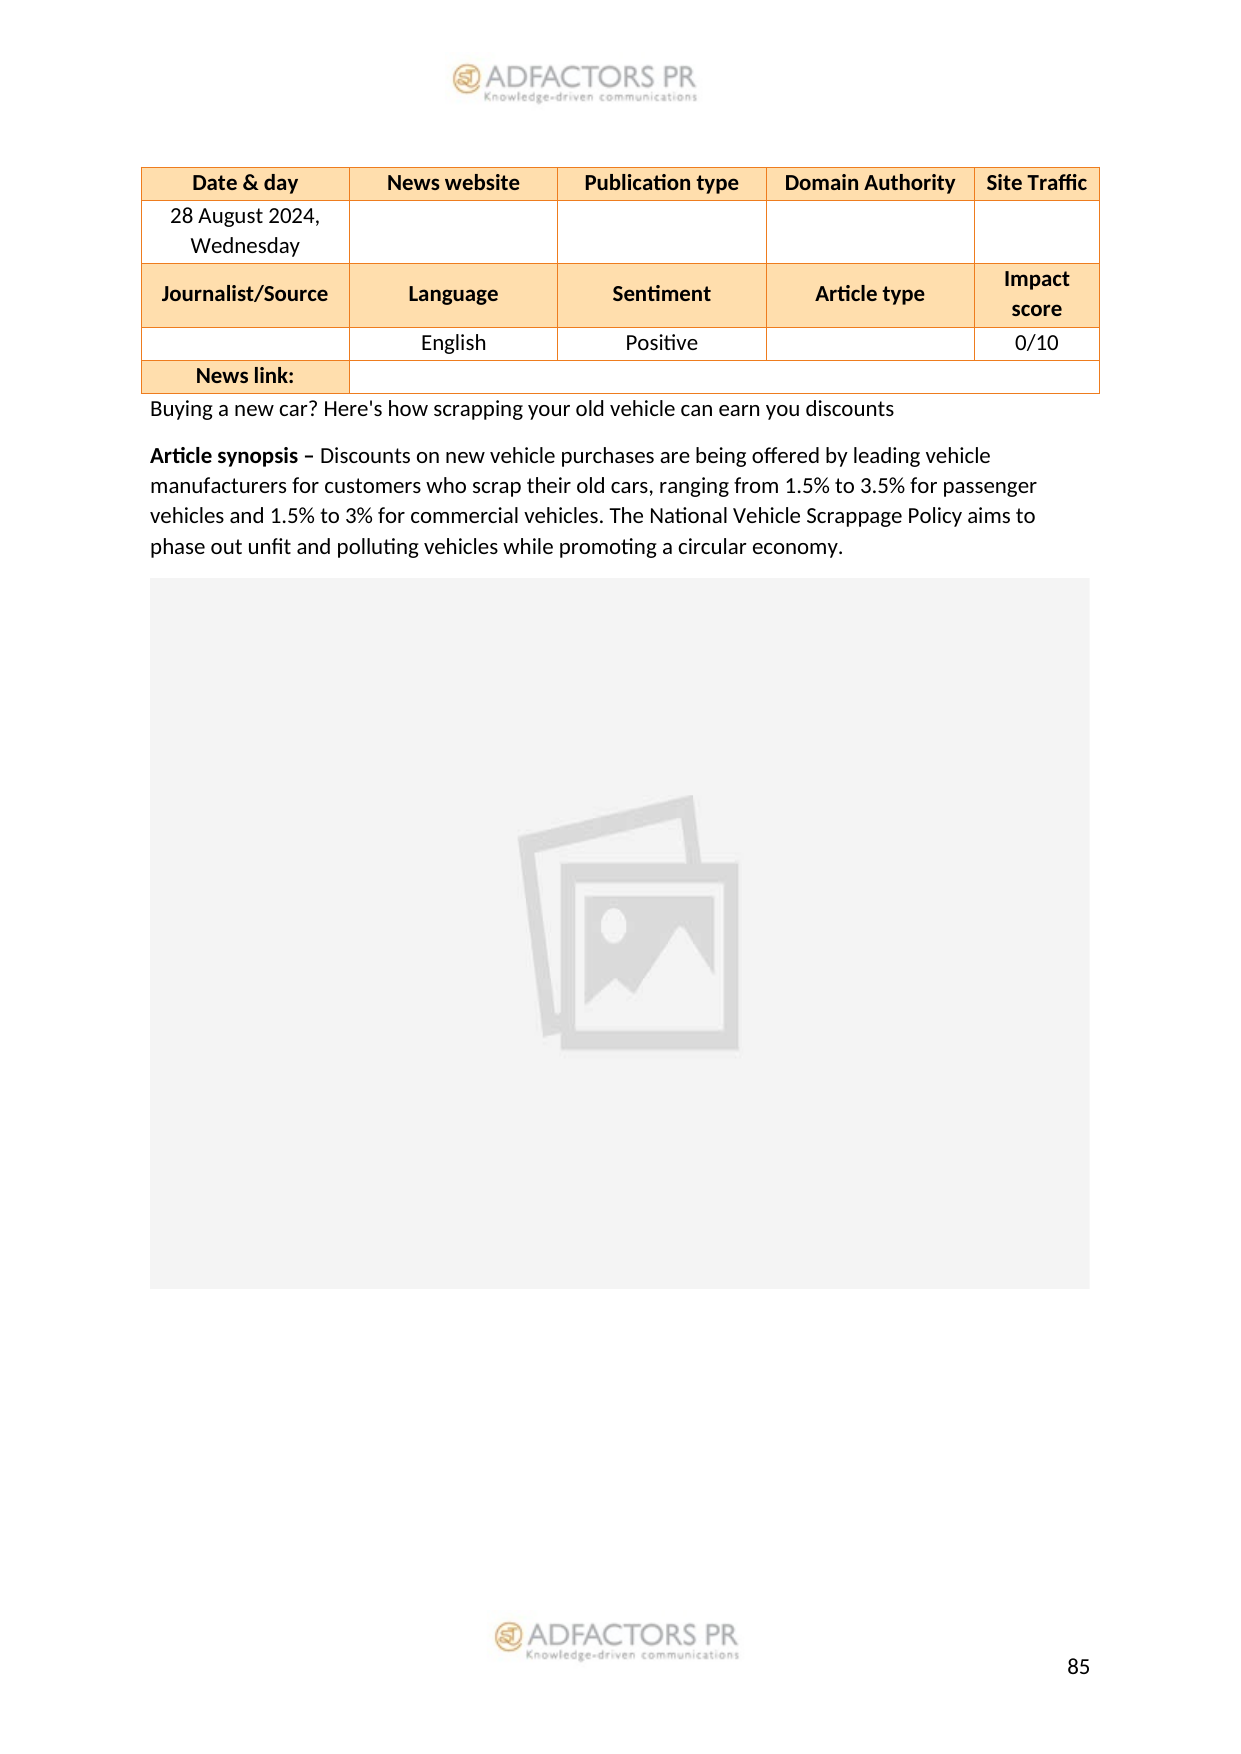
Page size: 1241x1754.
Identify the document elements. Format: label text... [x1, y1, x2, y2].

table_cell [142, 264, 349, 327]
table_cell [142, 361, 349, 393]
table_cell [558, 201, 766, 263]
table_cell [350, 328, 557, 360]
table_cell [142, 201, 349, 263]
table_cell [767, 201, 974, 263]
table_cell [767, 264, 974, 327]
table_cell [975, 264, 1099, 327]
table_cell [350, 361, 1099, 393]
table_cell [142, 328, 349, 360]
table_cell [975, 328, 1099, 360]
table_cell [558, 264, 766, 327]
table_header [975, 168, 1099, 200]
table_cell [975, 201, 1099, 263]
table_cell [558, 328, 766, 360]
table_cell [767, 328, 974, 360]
picture [444, 52, 703, 111]
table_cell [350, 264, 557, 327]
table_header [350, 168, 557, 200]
picture [486, 1610, 745, 1669]
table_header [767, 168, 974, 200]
text Article synopsis – Discounts on new vehicle purchases are being offered by leading vehicle manufacturers for customers who scrap their old cars, ranging from 1.5% to 3.5% for passenger vehicles and 1.5% to 3% for commercial vehicles. The National Vehicle Scrappage Policy aims to phase out unfit and polluting vehicles while promoting a circular economy. [150, 441, 1090, 560]
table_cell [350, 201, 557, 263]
text Buying a new car? Here's how scrapping your old vehicle can earn you discounts [150, 394, 1090, 422]
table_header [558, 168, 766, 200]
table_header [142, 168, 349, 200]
